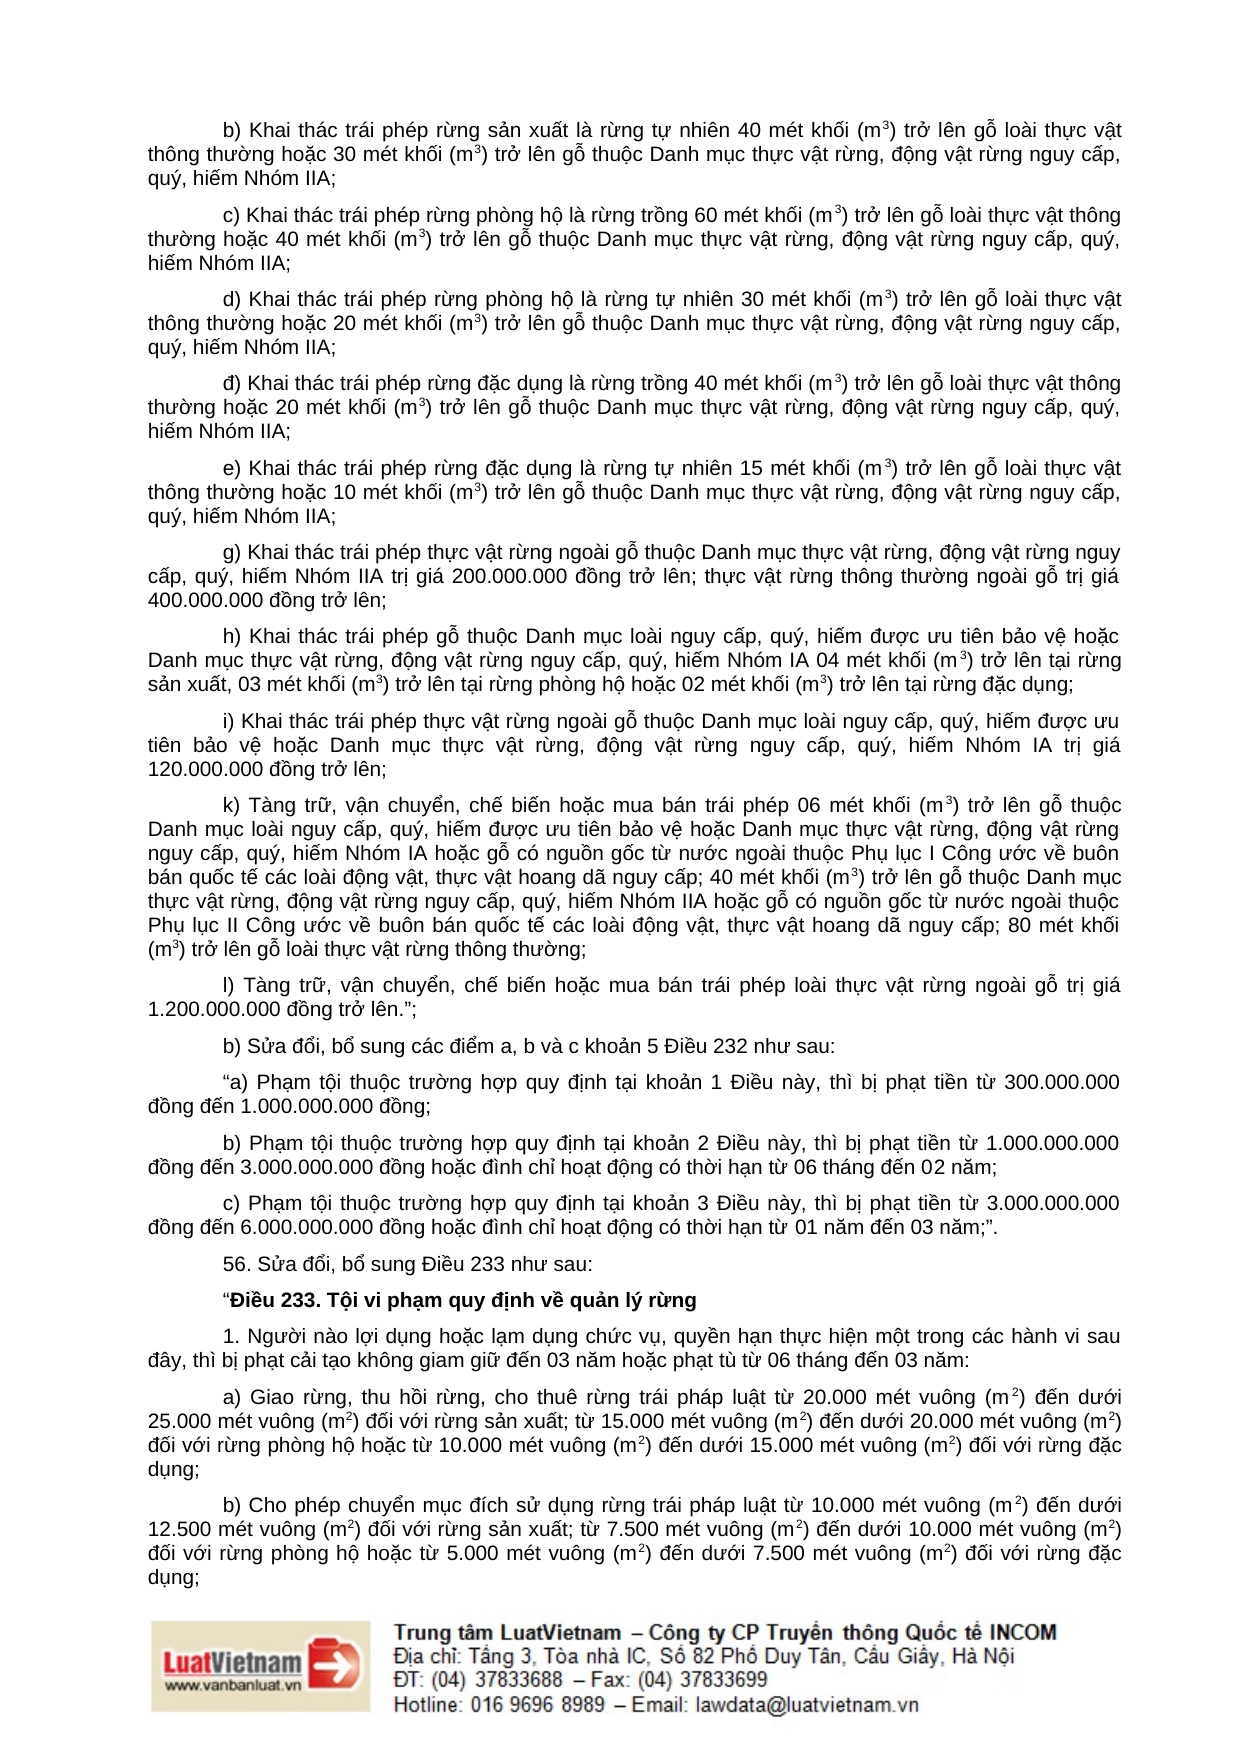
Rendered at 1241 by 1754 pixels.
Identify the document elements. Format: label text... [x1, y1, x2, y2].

text b) Phạm tội thuộc trường hợp quy định tại khoản 2 Điều này, thì bị phạt tiền từ 1.000.000.000 đồng đến 3.000.000.000 đồng hoặc đình chỉ hoạt động có thời hạn từ 06 tháng đến 02 năm; [148, 1131, 1122, 1178]
text b) Sửa đổi, bổ sung các điểm a, b và c khoản 5 Điều 232 như sau: [148, 1034, 1122, 1058]
text 56. Sửa đổi, bổ sung Điều 233 như sau: [148, 1251, 1122, 1275]
text “a) Phạm tội thuộc trường hợp quy định tại khoản 1 Điều này, thì bị phạt tiền từ 300.000.000 đồng đến 1.000.000.000 đồng; [148, 1070, 1122, 1118]
text c) Phạm tội thuộc trường hợp quy định tại khoản 3 Điều này, thì bị phạt tiền từ 3.000.000.000 đồng đến 6.000.000.000 đồng hoặc đình chỉ hoạt động có thời hạn từ 01 năm đến 03 năm;”. [148, 1191, 1122, 1239]
picture [147, 1615, 1087, 1731]
text g) Khai thác trái phép thực vật rừng ngoài gỗ thuộc Danh mục thực vật rừng, động vật rừng nguy cấp, quý, hiếm Nhóm IIA trị giá 200.000.000 đồng trở lên; thực vật rừng thông thường ngoài gỗ trị giá 400.000.000 đồng trở lên; [148, 540, 1122, 612]
text 1. Người nào lợi dụng hoặc lạm dụng chức vụ, quyền hạn thực hiện một trong các hành vi sau đây, thì bị phạt cải tạo không giam giữ đến 03 năm hoặc phạt tù từ 06 tháng đến 03 năm: [148, 1324, 1122, 1372]
text e) Khai thác trái phép rừng đặc dụng là rừng tự nhiên 15 mét khối (m3) trở lên gỗ loài thực vật thông thường hoặc 10 mét khối (m3) trở lên gỗ thuộc Danh mục thực vật rừng, động vật rừng nguy cấp, quý, hiếm Nhóm IIA; [148, 456, 1122, 527]
text k) Tàng trữ, vận chuyển, chế biến hoặc mua bán trái phép 06 mét khối (m3) trở lên gỗ thuộc Danh mục loài nguy cấp, quý, hiếm được ưu tiên bảo vệ hoặc Danh mục thực vật rừng, động vật rừng nguy cấp, quý, hiếm Nhóm IA hoặc gỗ có nguồn gốc từ nước ngoài thuộc Phụ lục I Công ước về buôn bán quốc tế các loài động vật, thực vật hoang dã nguy cấp; 40 mét khối (m3) trở lên gỗ thuộc Danh mục thực vật rừng, động vật rừng nguy cấp, quý, hiếm Nhóm IIA hoặc gỗ có nguồn gốc từ nước ngoài thuộc Phụ lục II Công ước về buôn bán quốc tế các loài động vật, thực vật hoang dã nguy cấp; 80 mét khối (m3) trở lên gỗ loài thực vật rừng thông thường; [148, 793, 1122, 961]
text b) Khai thác trái phép rừng sản xuất là rừng tự nhiên 40 mét khối (m3) trở lên gỗ loài thực vật thông thường hoặc 30 mét khối (m3) trở lên gỗ thuộc Danh mục thực vật rừng, động vật rừng nguy cấp, quý, hiếm Nhóm IIA; [148, 118, 1122, 190]
text l) Tàng trữ, vận chuyển, chế biến hoặc mua bán trái phép loài thực vật rừng ngoài gỗ trị giá 1.200.000.000 đồng trở lên.”; [148, 973, 1122, 1021]
text b) Cho phép chuyển mục đích sử dụng rừng trái pháp luật từ 10.000 mét vuông (m2) đến dưới 12.500 mét vuông (m2) đối với rừng sản xuất; từ 7.500 mét vuông (m2) đến dưới 10.000 mét vuông (m2) đối với rừng phòng hộ hoặc từ 5.000 mét vuông (m2) đến dưới 7.500 mét vuông (m2) đối với rừng đặc dụng; [148, 1493, 1122, 1589]
text a) Giao rừng, thu hồi rừng, cho thuê rừng trái pháp luật từ 20.000 mét vuông (m2) đến dưới 25.000 mét vuông (m2) đối với rừng sản xuất; từ 15.000 mét vuông (m2) đến dưới 20.000 mét vuông (m2) đối với rừng phòng hộ hoặc từ 10.000 mét vuông (m2) đến dưới 15.000 mét vuông (m2) đối với rừng đặc dụng; [148, 1385, 1122, 1481]
text d) Khai thác trái phép rừng phòng hộ là rừng tự nhiên 30 mét khối (m3) trở lên gỗ loài thực vật thông thường hoặc 20 mét khối (m3) trở lên gỗ thuộc Danh mục thực vật rừng, động vật rừng nguy cấp, quý, hiếm Nhóm IIA; [148, 287, 1122, 359]
text i) Khai thác trái phép thực vật rừng ngoài gỗ thuộc Danh mục loài nguy cấp, quý, hiếm được ưu tiên bảo vệ hoặc Danh mục thực vật rừng, động vật rừng nguy cấp, quý, hiếm Nhóm IA trị giá 120.000.000 đồng trở lên; [148, 709, 1122, 781]
text “Điều 233. Tội vi phạm quy định về quản lý rừng [148, 1288, 1122, 1312]
text h) Khai thác trái phép gỗ thuộc Danh mục loài nguy cấp, quý, hiếm được ưu tiên bảo vệ hoặc Danh mục thực vật rừng, động vật rừng nguy cấp, quý, hiếm Nhóm IA 04 mét khối (m3) trở lên tại rừng sản xuất, 03 mét khối (m3) trở lên tại rừng phòng hộ hoặc 02 mét khối (m3) trở lên tại rừng đặc dụng; [148, 624, 1122, 696]
text c) Khai thác trái phép rừng phòng hộ là rừng trồng 60 mét khối (m3) trở lên gỗ loài thực vật thông thường hoặc 40 mét khối (m3) trở lên gỗ thuộc Danh mục thực vật rừng, động vật rừng nguy cấp, quý, hiếm Nhóm IIA; [148, 202, 1122, 274]
text đ) Khai thác trái phép rừng đặc dụng là rừng trồng 40 mét khối (m3) trở lên gỗ loài thực vật thông thường hoặc 20 mét khối (m3) trở lên gỗ thuộc Danh mục thực vật rừng, động vật rừng nguy cấp, quý, hiếm Nhóm IIA; [148, 371, 1122, 443]
